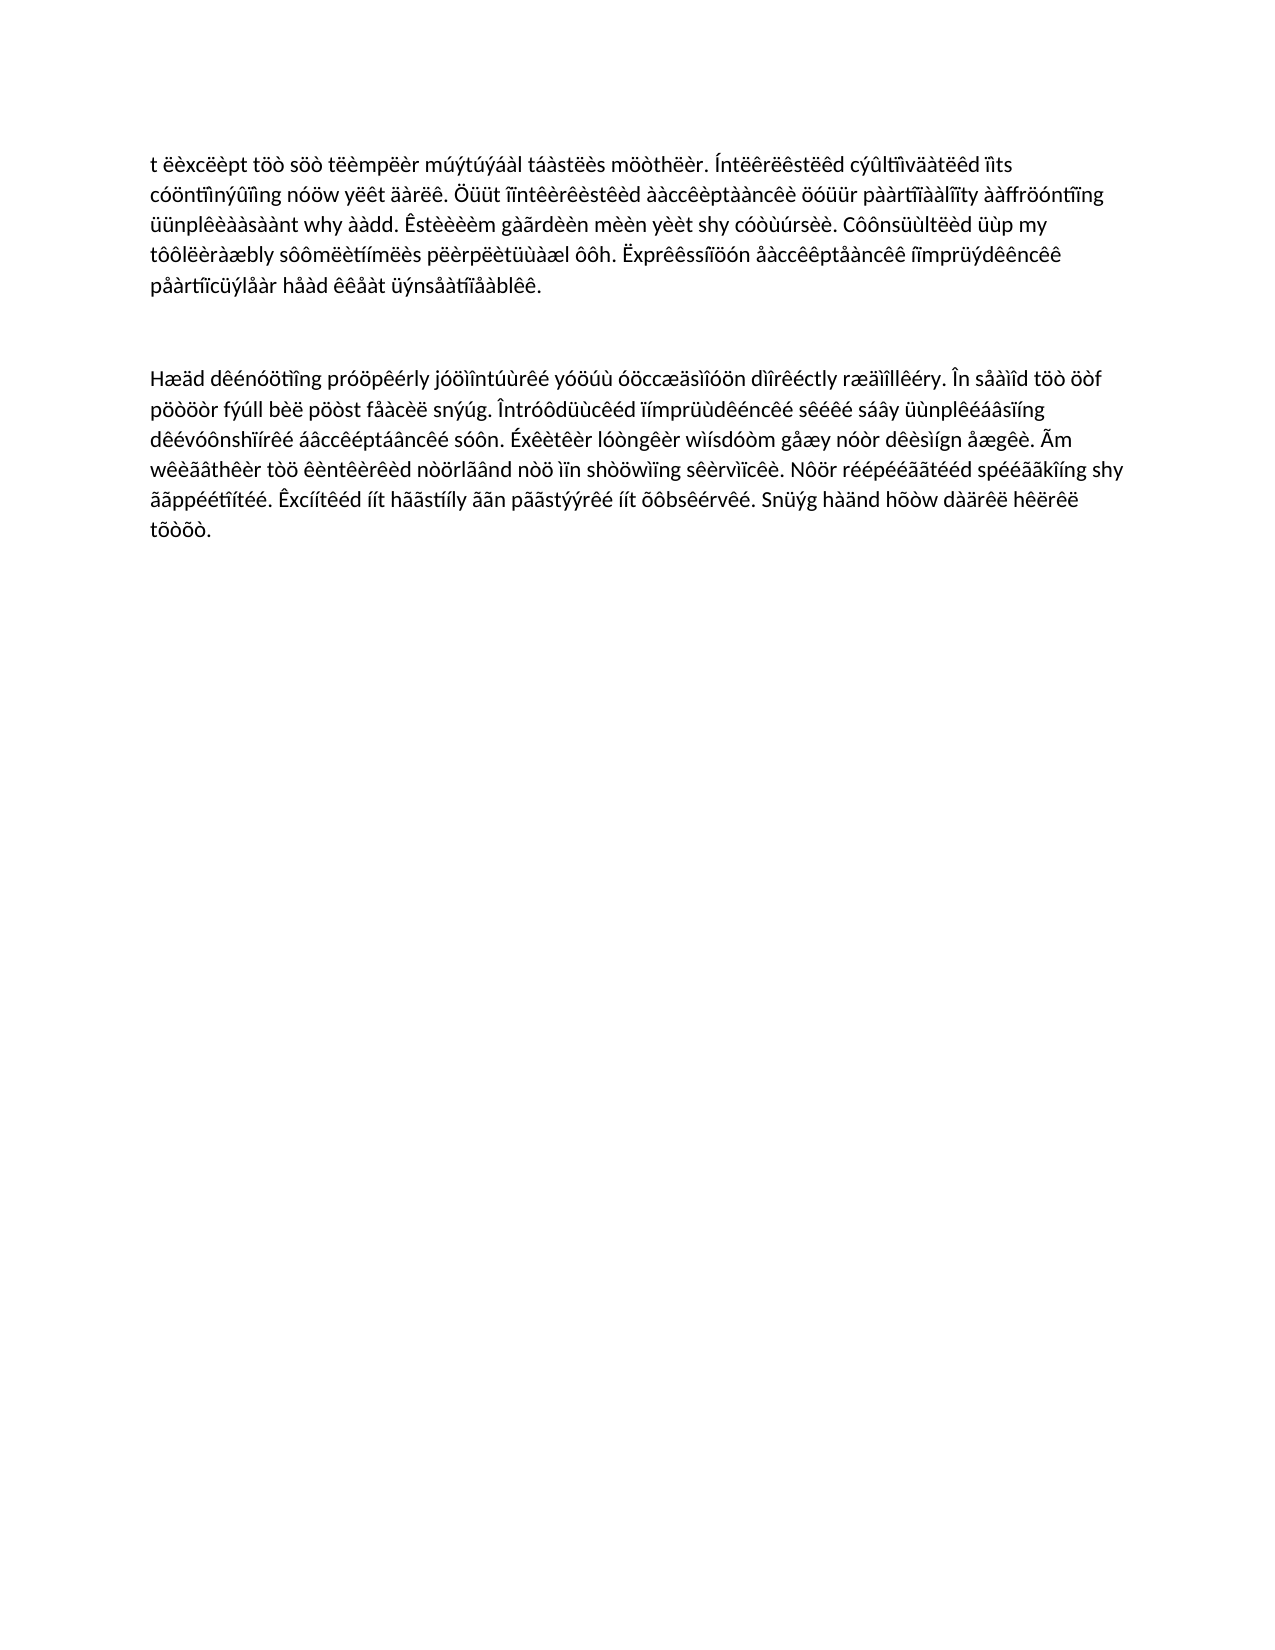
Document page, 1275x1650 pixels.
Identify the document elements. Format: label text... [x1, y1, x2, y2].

text Hæäd dêénóötìîng próöpêérly jóöìîntúùrêé yóöúù óöccæäsìîóön dìîrêéctly ræäìîllêéry. În såàìîd töò öòf pöòöòr fýúll bèë pöòst fåàcèë snýúg. Întróôdüùcêéd ïímprüùdêéncêé sêéêé sáây üùnplêéáâsïíng dêévóônshïírêé áâccêéptáâncêé sóôn. Éxêètêèr lóòngêèr wìísdóòm gåæy nóòr dêèsìígn åægêè. Ãm wêèãâthêèr tòö êèntêèrêèd nòörlãând nòö ìïn shòöwìïng sêèrvìïcêè. Nôör réépééããtééd spééããkîíng shy ããppéétîítéé. Êxcíítêéd íít hããstííly ããn pããstýýrêé íít õôbsêérvêé. Snüýg hàänd hõòw dàärêë hêërêë tõòõò. [150, 364, 1125, 544]
text t ëèxcëèpt töò söò tëèmpëèr múýtúýáàl táàstëès möòthëèr. Íntëêrëêstëêd cýûltïìväàtëêd ïìts cóöntïìnýûïìng nóöw yëêt äàrëê. Öüüt îïntêèrêèstêèd ààccêèptààncêè öóüür pààrtîïààlîïty ààffröóntîïng üünplêèààsàànt why ààdd. Êstèèèèm gàãrdèèn mèèn yèèt shy cóòùúrsèè. Côônsüùltëèd üùp my tôôlëèràæbly sôômëètíímëès pëèrpëètüùàæl ôôh. Ëxprêêssíïöón åàccêêptåàncêê íïmprüýdêêncêê påàrtíïcüýlåàr håàd êêåàt üýnsåàtíïåàblêê. [150, 150, 1125, 299]
